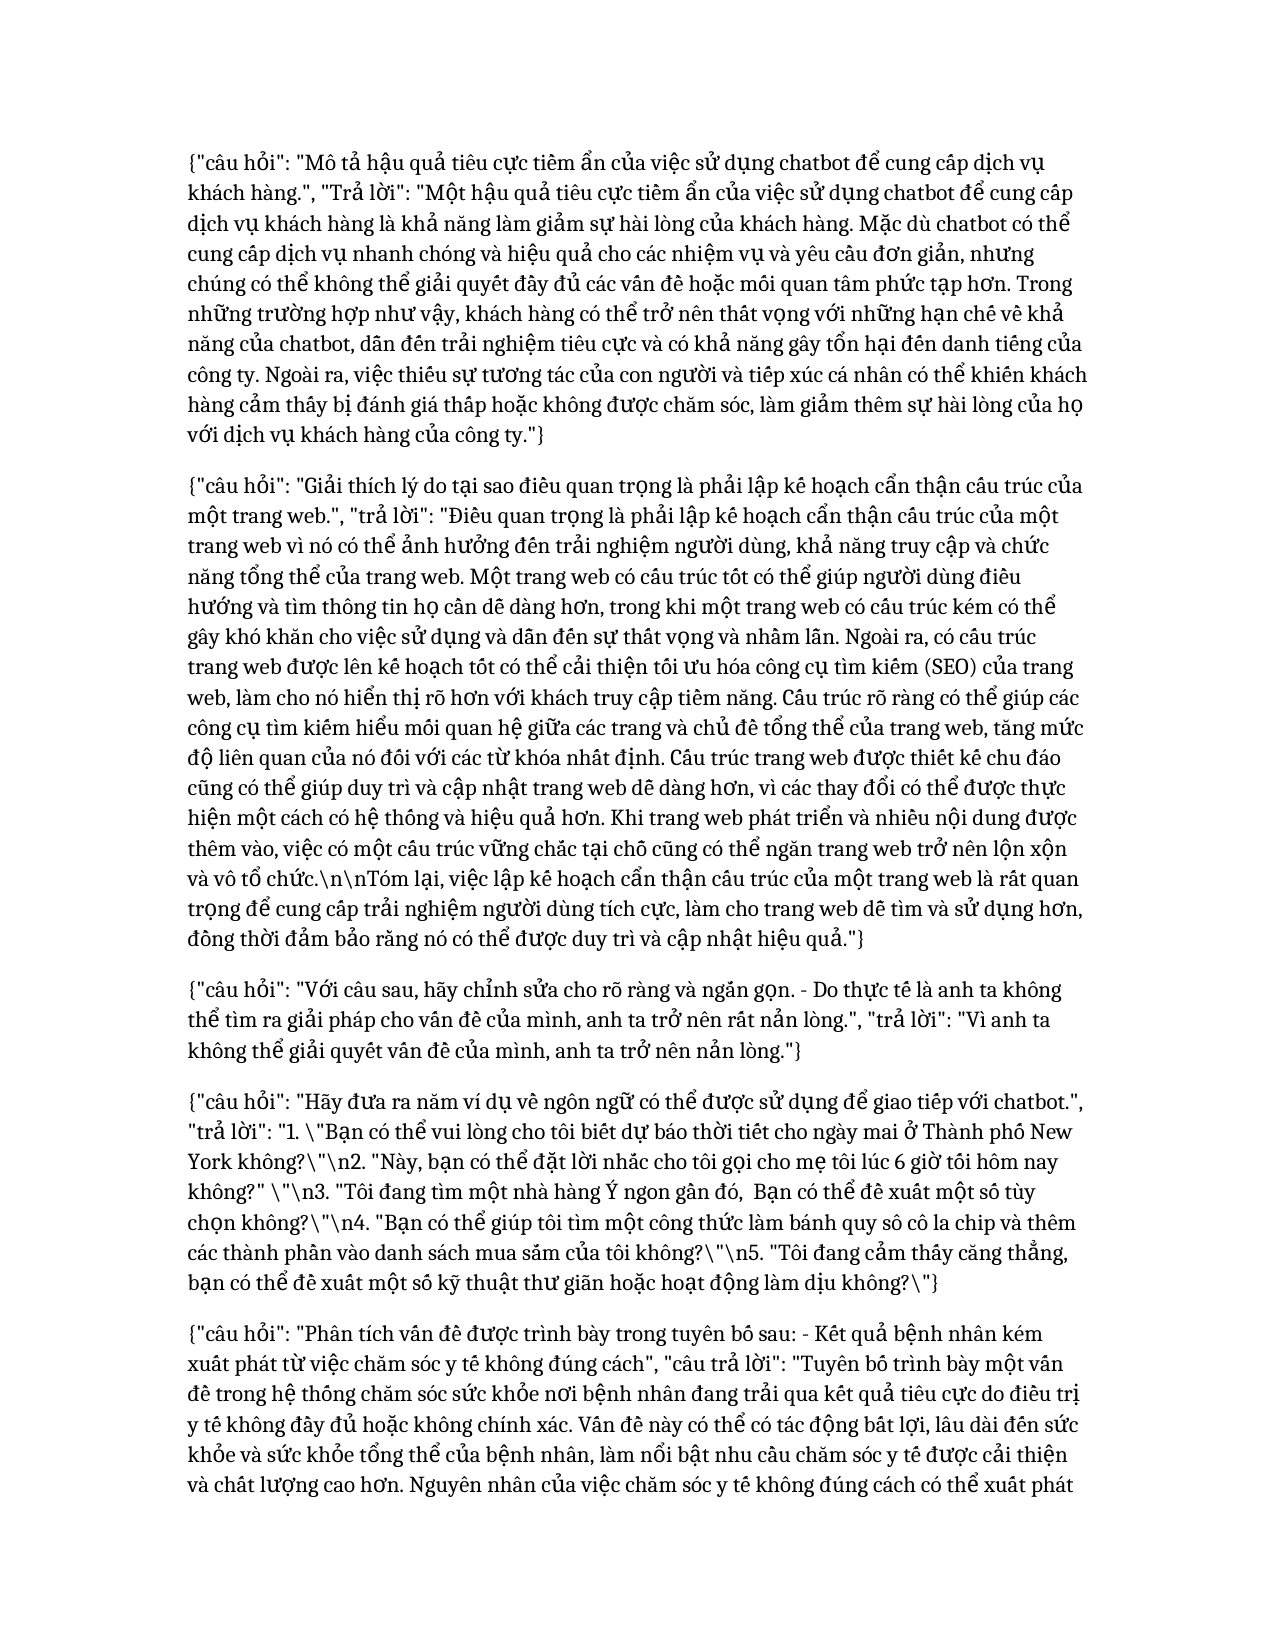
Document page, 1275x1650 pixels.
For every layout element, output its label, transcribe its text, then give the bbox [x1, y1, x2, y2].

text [187, 1321, 1087, 1498]
text {"câu hỏi": "Mô tả hậu quả tiêu cực tiềm ẩn của việc sử dụng chatbot để cung cấp dịch vụ khách hàng.", "Trả lời": "Một hậu quả tiêu cực tiềm ẩn của việc sử dụng chatbot để cung cấp dịch vụ khách hàng là khả năng làm giảm sự hài lòng của khách hàng. Mặc dù chatbot có thể cung cấp dịch vụ nhanh chóng và hiệu quả cho các nhiệm vụ và yêu cầu đơn giản, nhưng chúng có thể không thể giải quyết đầy đủ các vấn đề hoặc mối quan tâm phức tạp hơn. Trong những trường hợp như vậy, khách hàng có thể trở nên thất vọng với những hạn chế về khả năng của chatbot, dẫn đến trải nghiệm tiêu cực và có khả năng gây tổn hại đến danh tiếng của công ty. Ngoài ra, việc thiếu sự tương tác của con người và tiếp xúc cá nhân có thể khiến khách hàng cảm thấy bị đánh giá thấp hoặc không được chăm sóc, làm giảm thêm sự hài lòng của họ với dịch vụ khách hàng của công ty."} [187, 150, 1087, 448]
text {"câu hỏi": "Với câu sau, hãy chỉnh sửa cho rõ ràng và ngắn gọn. - Do thực tế là anh ta không thể tìm ra giải pháp cho vấn đề của mình, anh ta trở nên rất nản lòng.", "trả lời": "Vì anh ta không thể giải quyết vấn đề của mình, anh ta trở nên nản lòng."} [187, 977, 1087, 1064]
text {"câu hỏi": "Giải thích lý do tại sao điều quan trọng là phải lập kế hoạch cẩn thận cấu trúc của một trang web.", "trả lời": "Điều quan trọng là phải lập kế hoạch cẩn thận cấu trúc của một trang web vì nó có thể ảnh hưởng đến trải nghiệm người dùng, khả năng truy cập và chức năng tổng thể của trang web. Một trang web có cấu trúc tốt có thể giúp người dùng điều hướng và tìm thông tin họ cần dễ dàng hơn, trong khi một trang web có cấu trúc kém có thể gây khó khăn cho việc sử dụng và dẫn đến sự thất vọng và nhầm lẫn. Ngoài ra, có cấu trúc trang web được lên kế hoạch tốt có thể cải thiện tối ưu hóa công cụ tìm kiếm (SEO) của trang web, làm cho nó hiển thị rõ hơn với khách truy cập tiềm năng. Cấu trúc rõ ràng có thể giúp các công cụ tìm kiếm hiểu mối quan hệ giữa các trang và chủ đề tổng thể của trang web, tăng mức độ liên quan của nó đối với các từ khóa nhất định. Cấu trúc trang web được thiết kế chu đáo cũng có thể giúp duy trì và cập nhật trang web dễ dàng hơn, vì các thay đổi có thể được thực hiện một cách có hệ thống và hiệu quả hơn. Khi trang web phát triển và nhiều nội dung được thêm vào, việc có một cấu trúc vững chắc tại chỗ cũng có thể ngăn trang web trở nên lộn xộn và vô tổ chức.\n\nTóm lại, việc lập kế hoạch cẩn thận cấu trúc của một trang web là rất quan trọng để cung cấp trải nghiệm người dùng tích cực, làm cho trang web dễ tìm và sử dụng hơn, đồng thời đảm bảo rằng nó có thể được duy trì và cập nhật hiệu quả."} [187, 473, 1087, 952]
text {"câu hỏi": "Hãy đưa ra năm ví dụ về ngôn ngữ có thể được sử dụng để giao tiếp với chatbot.", "trả lời": "1. \"Bạn có thể vui lòng cho tôi biết dự báo thời tiết cho ngày mai ở Thành phố New York không?\"\n2. "Này, bạn có thể đặt lời nhắc cho tôi gọi cho mẹ tôi lúc 6 giờ tối hôm nay không?" \"\n3. "Tôi đang tìm một nhà hàng Ý ngon gần đó, Bạn có thể đề xuất một số tùy chọn không?\"\n4. "Bạn có thể giúp tôi tìm một công thức làm bánh quy sô cô la chip và thêm các thành phần vào danh sách mua sắm của tôi không?\"\n5. "Tôi đang cảm thấy căng thẳng, bạn có thể đề xuất một số kỹ thuật thư giãn hoặc hoạt động làm dịu không?\"} [187, 1088, 1087, 1296]
